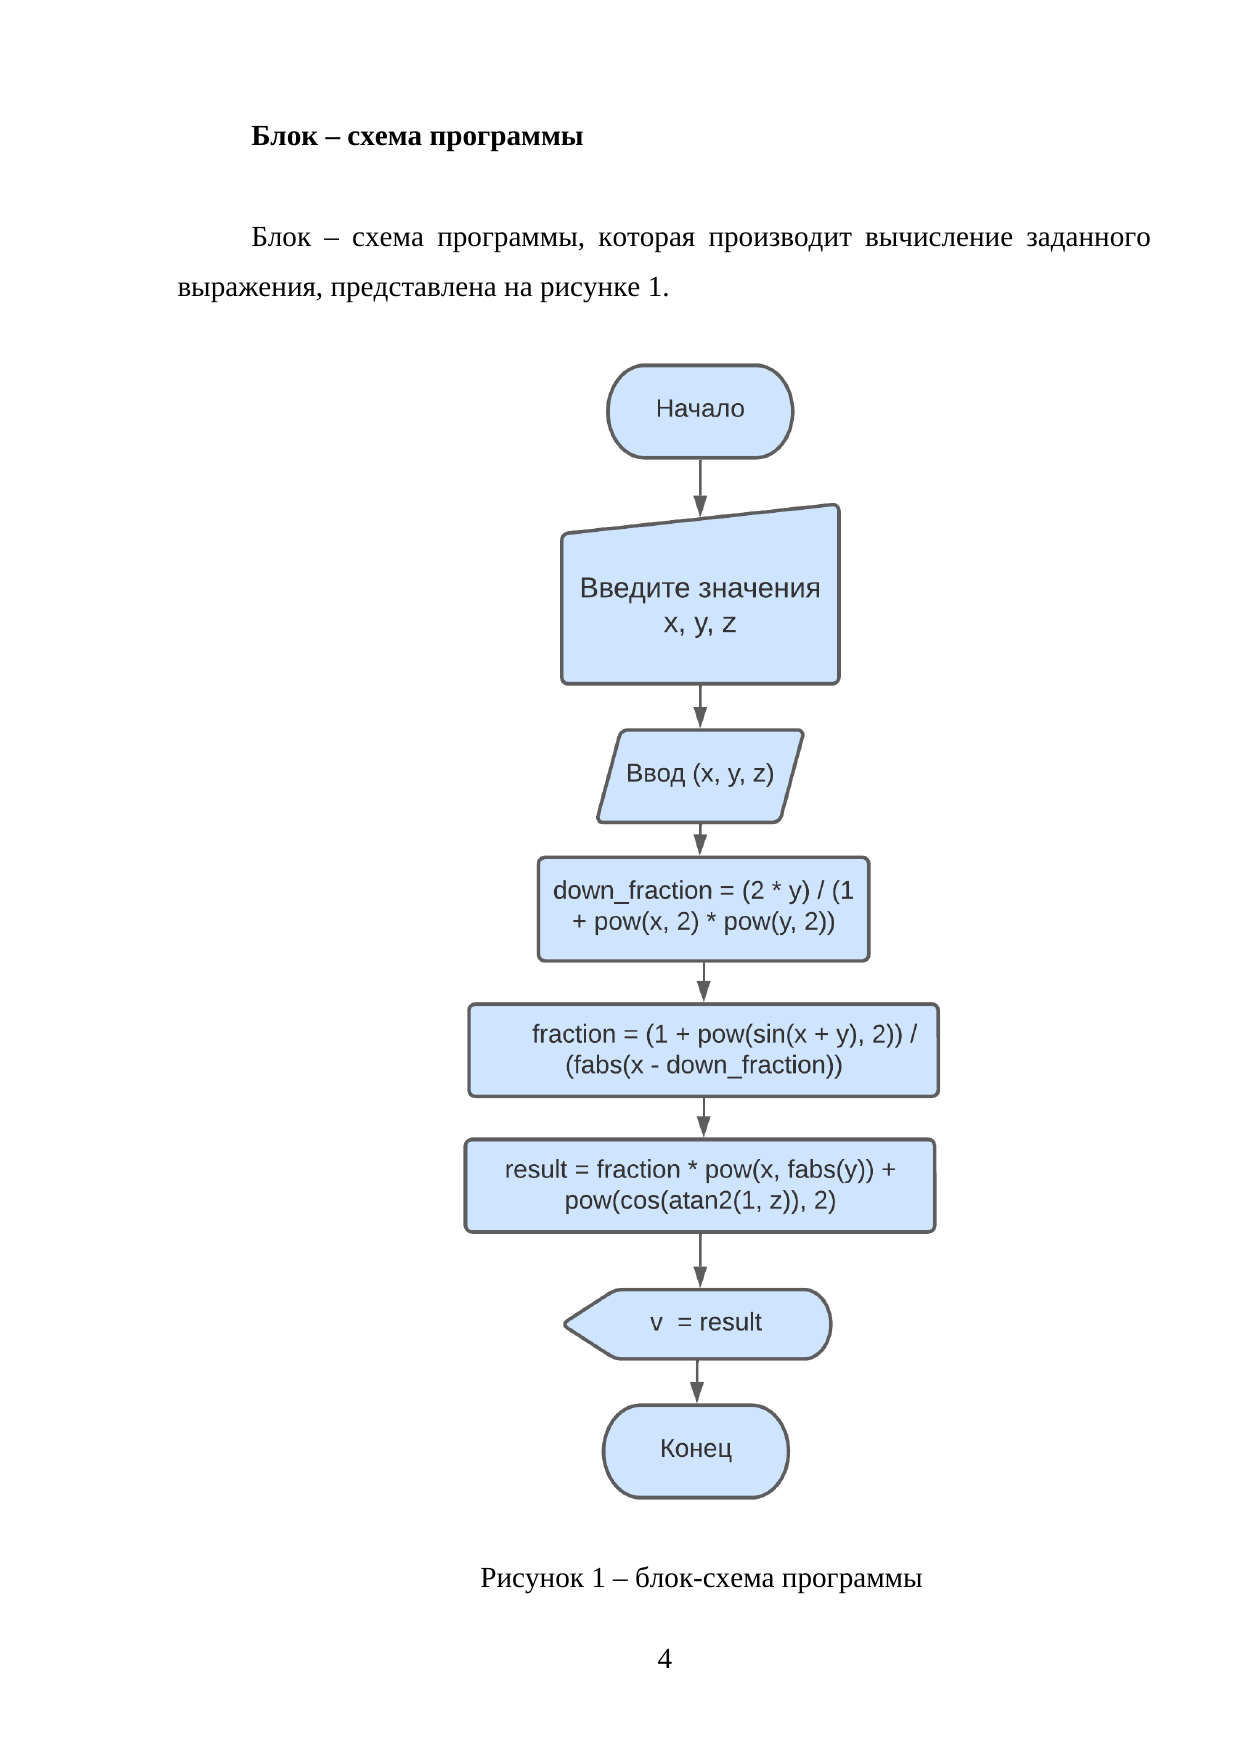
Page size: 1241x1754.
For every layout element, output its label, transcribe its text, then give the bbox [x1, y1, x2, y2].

text Блок – схема программы, которая производит вычисление заданного выражения, представлена на рисунке 1. [177, 219, 1152, 303]
picture [419, 319, 984, 1544]
text Блок – схема программы [177, 118, 1152, 152]
text Рисунок 1 – блок-схема программы [177, 1560, 1152, 1593]
